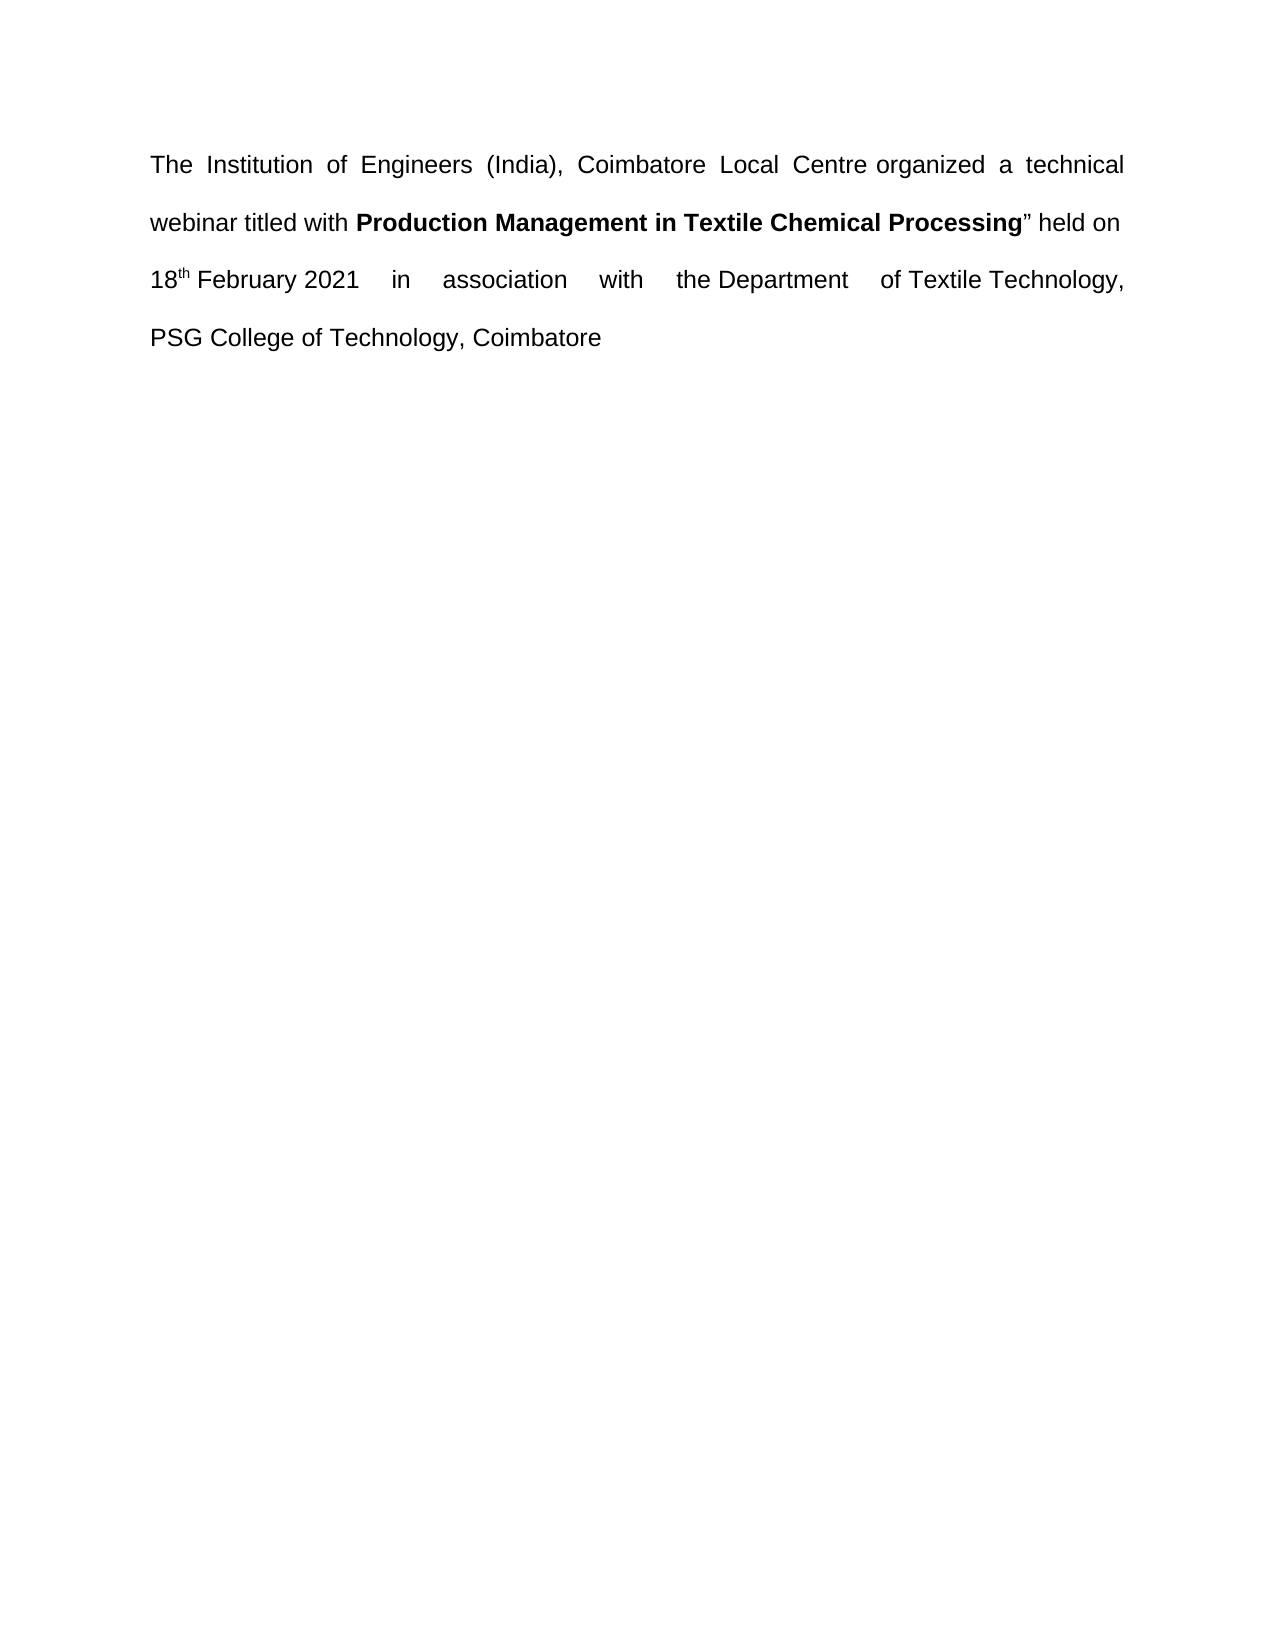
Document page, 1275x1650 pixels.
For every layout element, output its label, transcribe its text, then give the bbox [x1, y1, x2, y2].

text 18th February 2021 in association with the Department of Textile Technology, PSG College of Technology, Coimbatore [150, 265, 1125, 351]
text The Institution of Engineers (India), Coimbatore Local Centre organized a technical webinar titled with Production Management in Textile Chemical Processing” held on [150, 150, 1125, 236]
